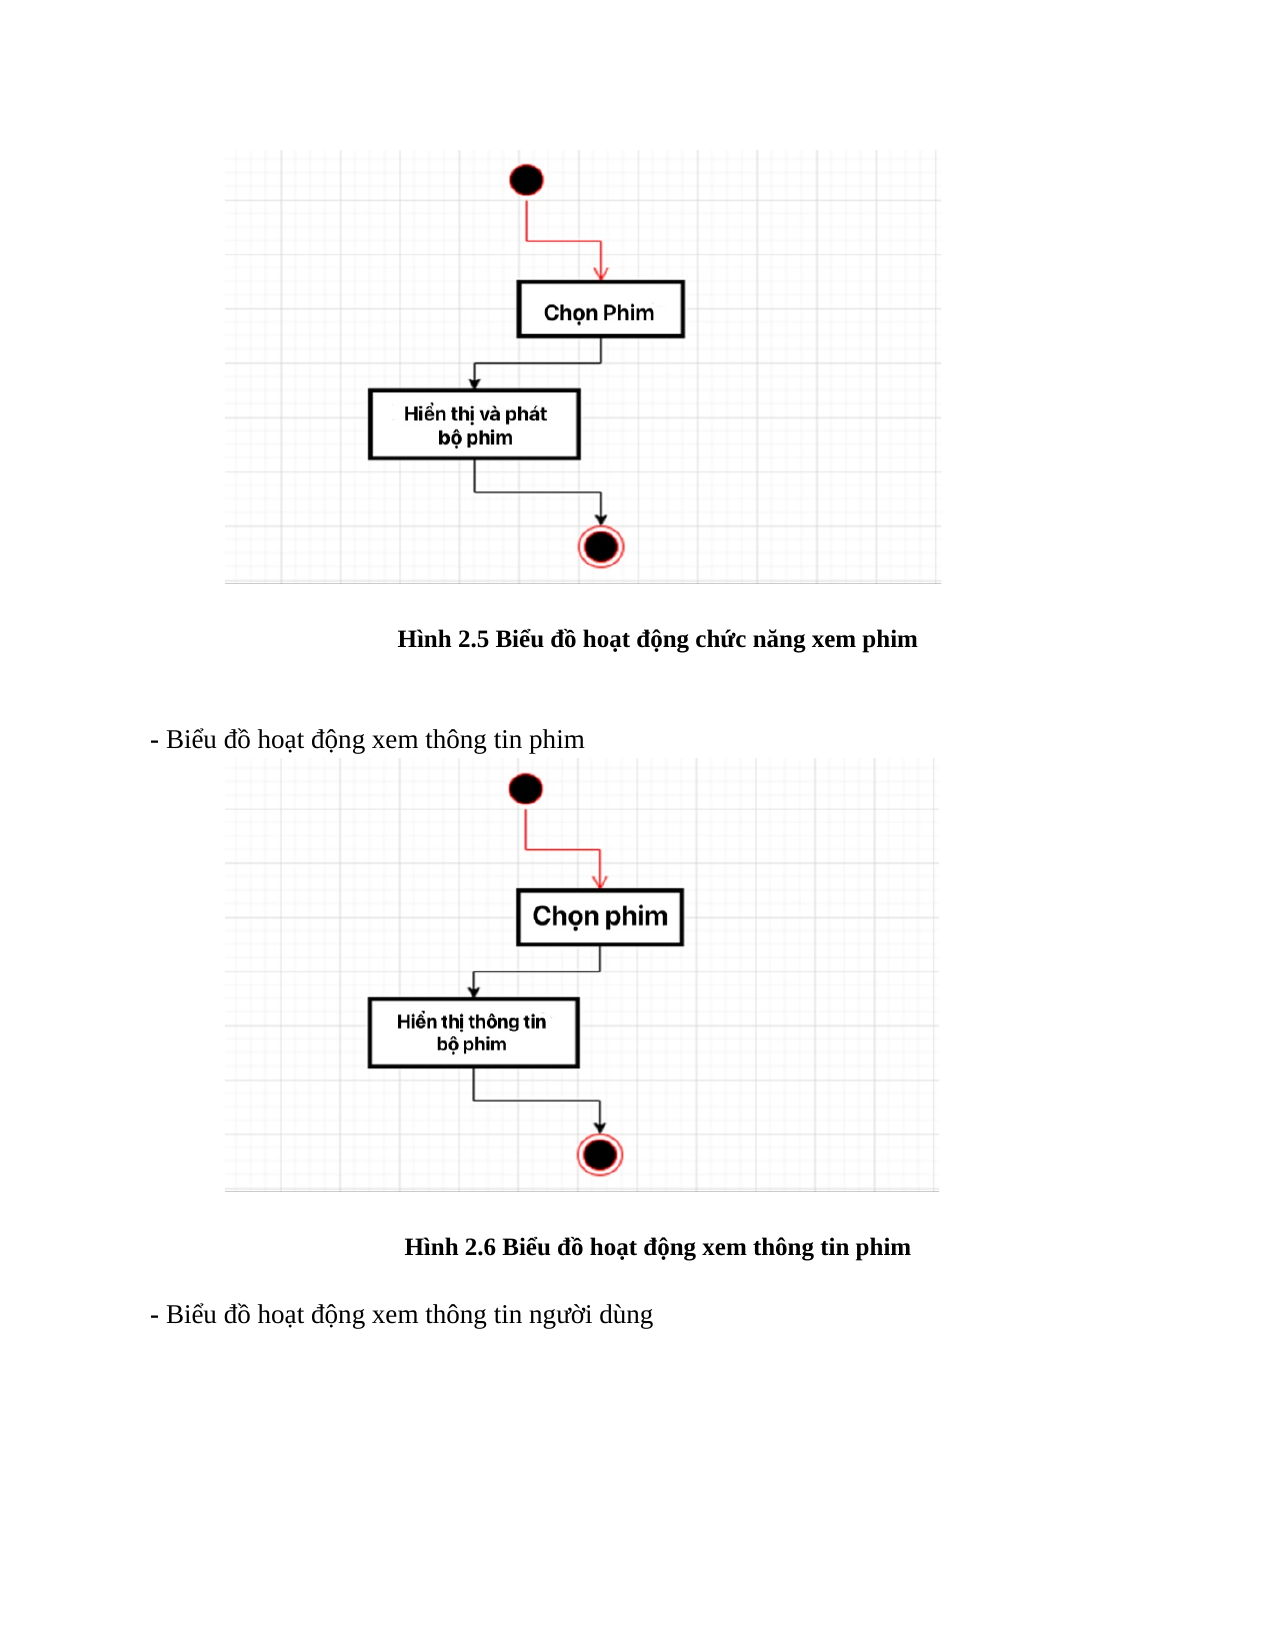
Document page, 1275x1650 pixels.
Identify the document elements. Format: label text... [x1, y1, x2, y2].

picture [225, 758, 940, 1192]
text - Biểu đồ hoạt động xem thông tin người dùng [150, 1298, 1125, 1329]
picture [225, 150, 942, 584]
text Hình 2.5 Biểu đồ hoạt động chức năng xem phim [191, 624, 1125, 653]
text Hình 2.6 Biểu đồ hoạt động xem thông tin phim [191, 1232, 1125, 1261]
text - Biểu đồ hoạt động xem thông tin phim [150, 723, 1125, 754]
